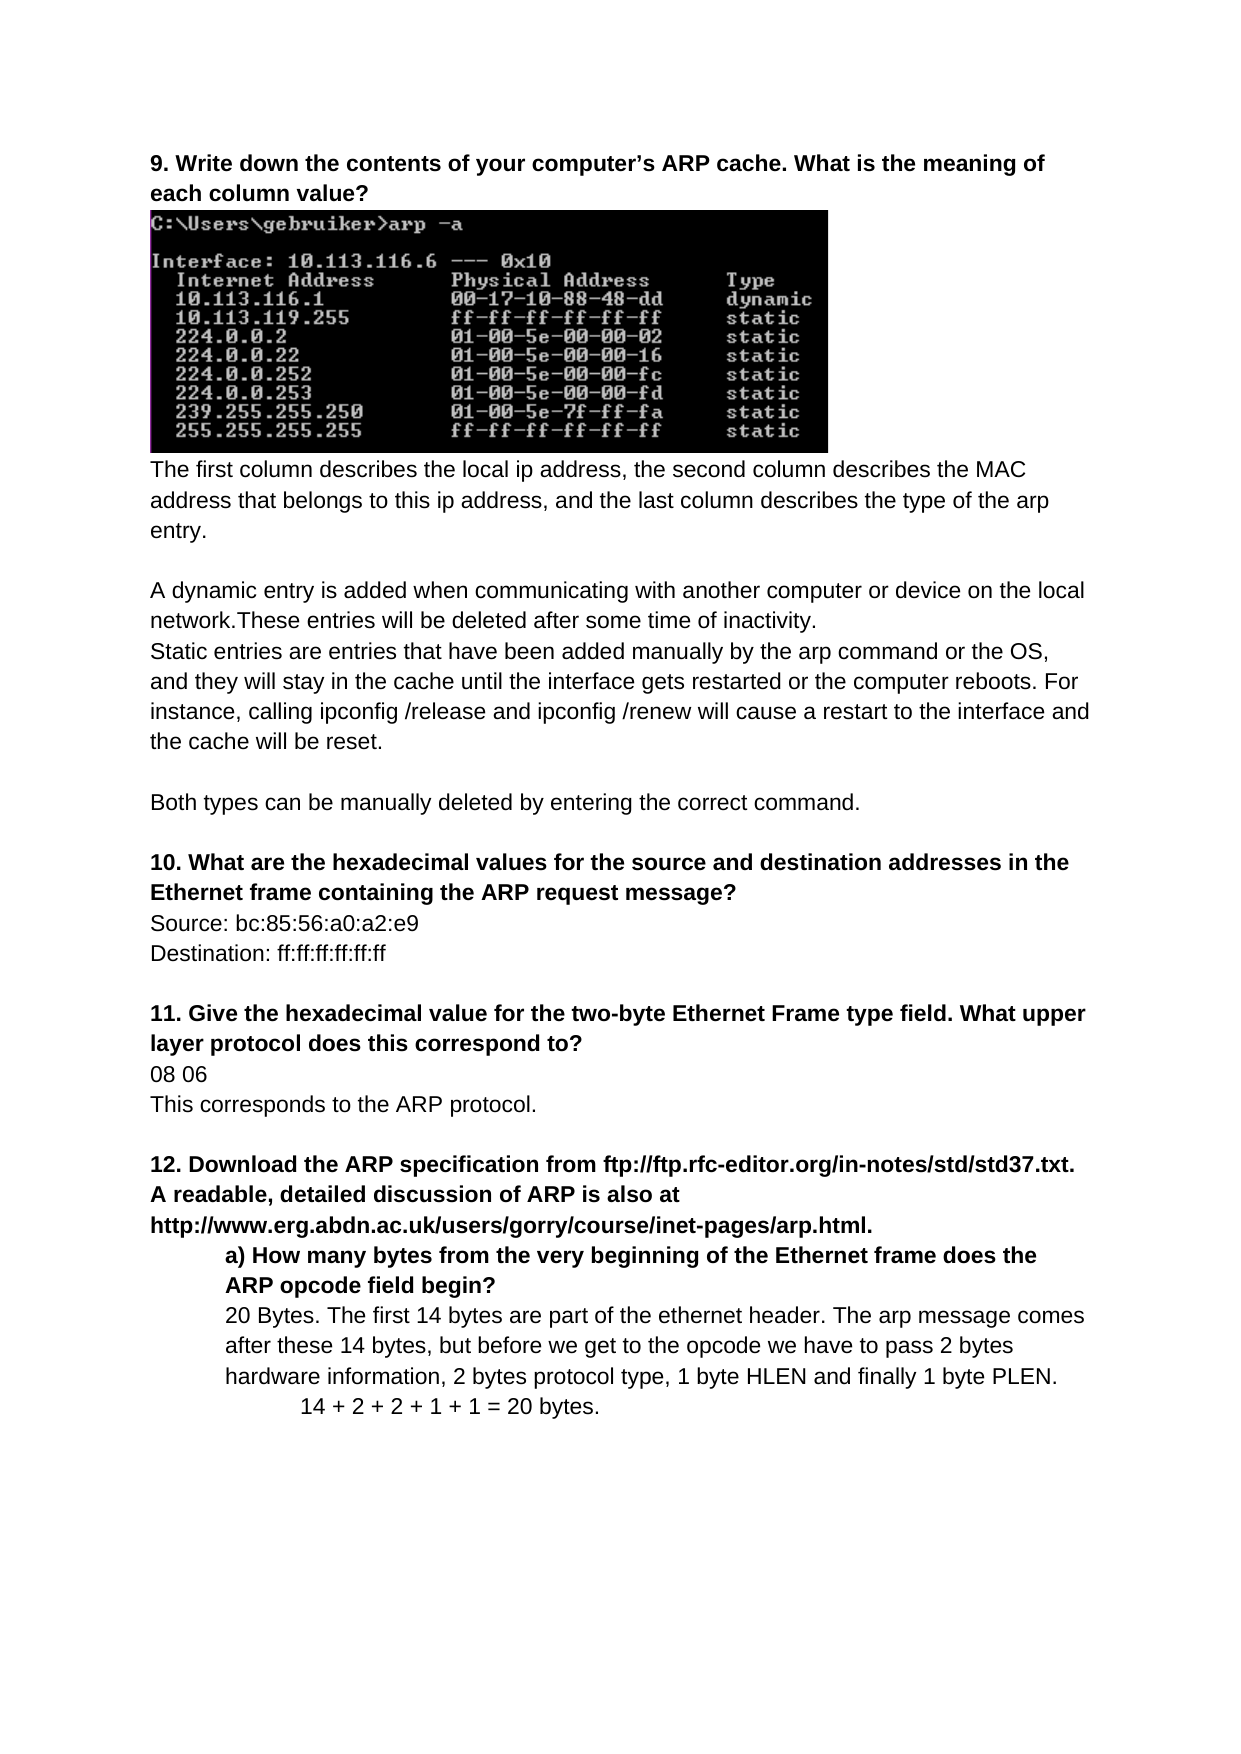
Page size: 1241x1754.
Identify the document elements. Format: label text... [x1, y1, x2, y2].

text a) How many bytes from the very beginning of the Ethernet frame does the ARP opcode field begin? [225, 1242, 1090, 1298]
text 9. Write down the contents of your computer’s ARP cache. What is the meaning of each column value? [150, 150, 1090, 207]
text 10. What are the hexadecimal values for the source and destination addresses in the Ethernet frame containing the ARP request message? [150, 849, 1090, 906]
picture [150, 210, 829, 453]
text Both types can be manually deleted by entering the correct command. [150, 789, 1090, 815]
text Static entries are entries that have been added manually by the arp command or the OS, and they will stay in the cache until the interface gets restarted or the computer reboots. For instance, calling ipconfig /release and ipconfig /renew will cause a restart to the interface and the cache will be reset. [150, 638, 1090, 755]
text 20 Bytes. The first 14 bytes are part of the ethernet header. The arp message comes after these 14 bytes, but before we get to the opcode we have to pass 2 bytes hardware information, 2 bytes protocol type, 1 byte HLEN and finally 1 byte PLEN. 14 + 2 + 2 + 1 + 1 = 20 bytes. [150, 1302, 1090, 1419]
text Destination: ff:ff:ff:ff:ff:ff [150, 940, 1090, 966]
text This corresponds to the ARP protocol. [150, 1091, 1090, 1117]
text The first column describes the local ip address, the second column describes the MAC address that belongs to this ip address, and the last column describes the type of the arp entry. [150, 456, 1090, 543]
text A dynamic entry is added when communicating with another computer or device on the local network.These entries will be deleted after some time of inactivity. [150, 577, 1090, 634]
text 11. Give the hexadecimal value for the two-byte Ethernet Frame type field. What upper layer protocol does this correspond to? [150, 1000, 1090, 1057]
text 12. Download the ARP specification from ftp://ftp.rfc-editor.org/in-notes/std/std37.txt. A readable, detailed discussion of ARP is also at http://www.erg.abdn.ac.uk/users/gorry/course/inet-pages/arp.html. [150, 1151, 1090, 1238]
text Source: bc:85:56:a0:a2:e9 [150, 909, 1090, 936]
text 08 06 [150, 1061, 1090, 1087]
